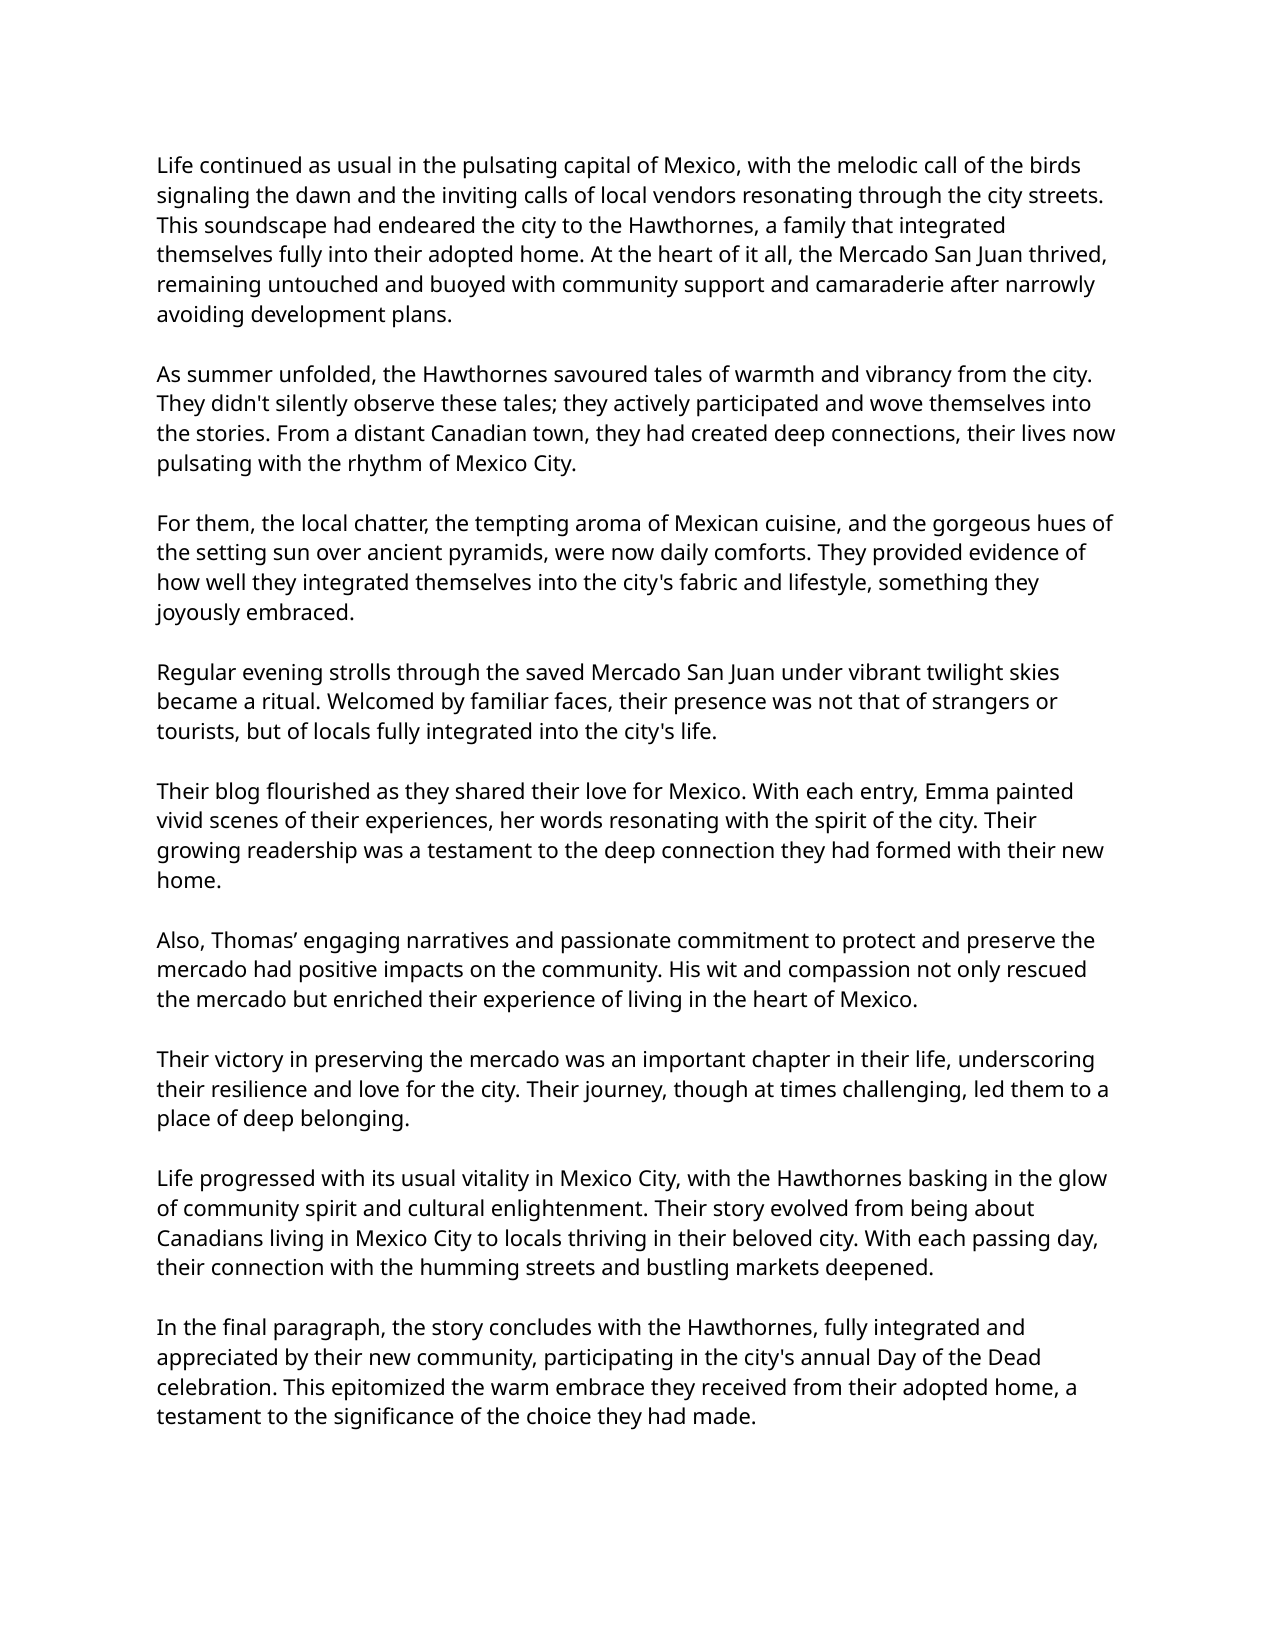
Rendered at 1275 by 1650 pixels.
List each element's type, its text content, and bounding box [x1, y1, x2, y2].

text For them, the local chatter, the tempting aroma of Mexican cuisine, and the gorgeous hues of the setting sun over ancient pyramids, were now daily comforts. They provided evidence of how well they integrated themselves into the city's fabric and lifestyle, something they joyously embraced. [156, 507, 1118, 627]
text Regular evening strolls through the saved Mercado San Juan under vibrant twilight skies became a ritual. Welcomed by familiar faces, their presence was not that of strangers or tourists, but of locals fully integrated into the city's life. [156, 656, 1118, 746]
text Life continued as usual in the pulsating capital of Mexico, with the melodic call of the birds signaling the dawn and the inviting calls of local vendors resonating through the city streets. This soundscape had endeared the city to the Hawthornes, a family that integrated themselves fully into their adopted home. At the heart of it all, the Mercado San Juan thrived, remaining untouched and buoyed with community support and camaraderie after narrowly avoiding development plans. [156, 150, 1118, 329]
text Their victory in preserving the mercado was an important chapter in their life, underscoring their resilience and love for the city. Their journey, though at times challenging, led them to a place of deep belonging. [156, 1044, 1118, 1133]
text In the final paragraph, the story concludes with the Hawthornes, fully integrated and appreciated by their new community, participating in the city's annual Day of the Dead celebration. This epitomized the warm embrace they received from their adopted home, a testament to the significance of the choice they had made. [156, 1312, 1118, 1431]
text Their blog flourished as they shared their love for Mexico. With each entry, Emma painted vivid scenes of their experiences, her words resonating with the spirit of the city. Their growing readership was a testament to the deep connection they had formed with their new home. [156, 776, 1118, 895]
text Life progressed with its usual vitality in Mexico City, with the Hawthornes basking in the glow of community spirit and cultural enlightenment. Their story evolved from being about Canadians living in Mexico City to locals thriving in their beloved city. With each passing day, their connection with the humming streets and bustling markets deepened. [156, 1163, 1118, 1282]
text Also, Thomas’ engaging narratives and passionate commitment to protect and preserve the mercado had positive impacts on the community. His wit and compassion not only rescued the mercado but enriched their experience of living in the heart of Mexico. [156, 924, 1118, 1014]
text As summer unfolded, the Hawthornes savoured tales of warmth and vibrancy from the city. They didn't silently observe these tales; they actively participated and wove themselves into the stories. From a distant Canadian town, they had created deep connections, their lives now pulsating with the rhythm of Mexico City. [156, 358, 1118, 478]
